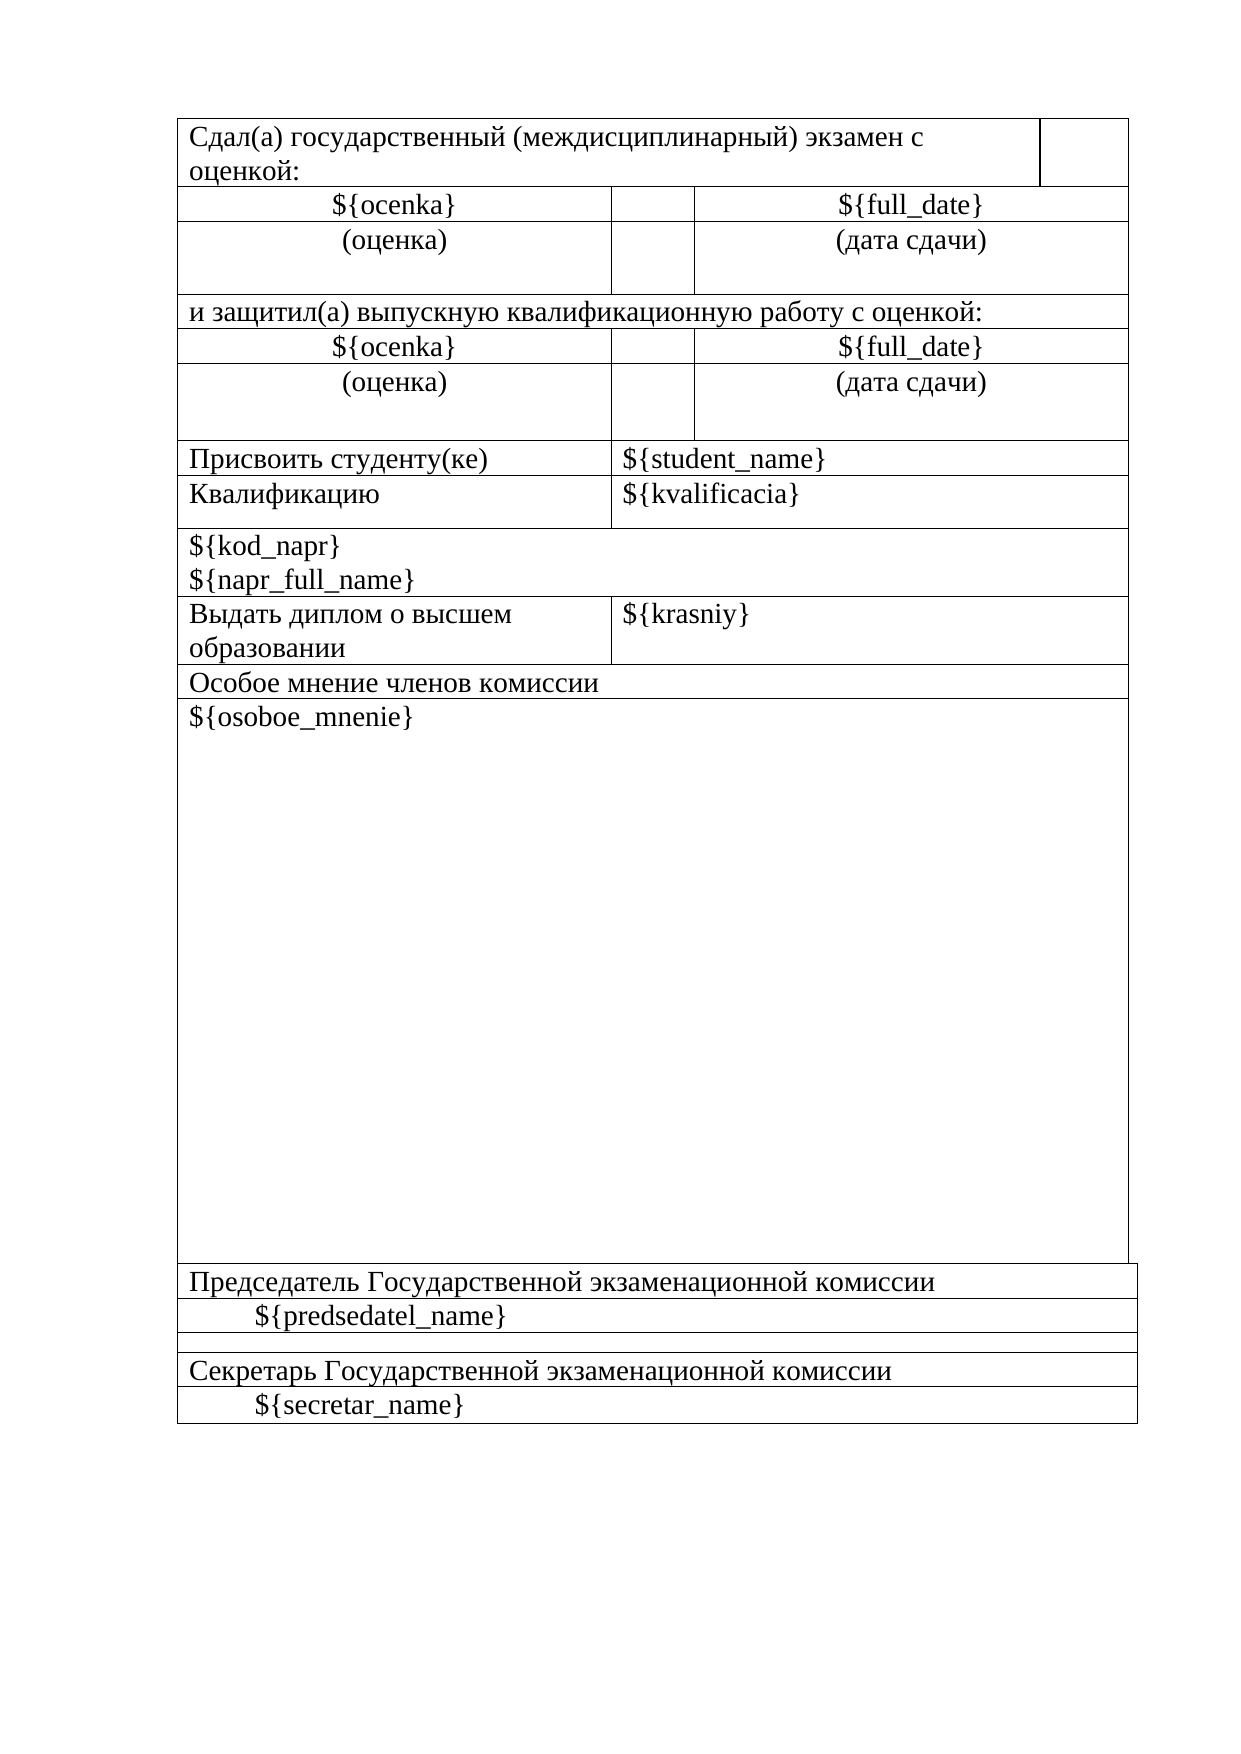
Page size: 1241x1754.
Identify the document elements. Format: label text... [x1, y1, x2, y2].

table_header Сдал(а) государственный (междисциплинарный) экзамен с оценкой: [178, 119, 1039, 186]
table_cell ${kvalificacia} [612, 476, 1128, 527]
table_cell [178, 1333, 1137, 1352]
table_cell Особое мнение членов комиссии [178, 665, 1128, 698]
table_cell [1129, 528, 1137, 596]
table_cell Председатель Государственной экзаменационной комиссии [178, 1264, 1137, 1297]
table_cell [612, 222, 694, 293]
table_cell [1129, 698, 1137, 751]
table_cell [1129, 664, 1137, 698]
table_cell [1129, 475, 1137, 527]
table_cell [1129, 363, 1137, 440]
table_cell Выдать диплом о высшем образовании [178, 597, 611, 664]
table_cell ${predsedatel_name} [178, 1299, 1137, 1332]
table_cell ${ocenka} [178, 187, 611, 221]
table_header [1041, 119, 1128, 186]
table_cell ${full_date} [695, 187, 1128, 221]
table_cell ${secretar_name} [178, 1387, 1137, 1423]
table_cell [612, 187, 694, 221]
table_cell [1129, 440, 1137, 475]
table_cell [1129, 328, 1137, 363]
table_cell и защитил(а) выпускную квалификационную работу с оценкой: [178, 295, 1128, 328]
table_cell ${ocenka} [178, 329, 611, 363]
table_cell [1129, 186, 1137, 221]
table_cell Присвоить студенту(ке) [178, 441, 611, 475]
table_cell (дата сдачи) [695, 222, 1128, 293]
table_cell (оценка) [178, 364, 611, 440]
table_cell ${osoboe_mnenie} [178, 699, 1128, 1263]
table_cell [1129, 751, 1137, 804]
table_cell Секретарь Государственной экзаменационной комиссии [178, 1353, 1137, 1386]
table_cell (оценка) [178, 222, 611, 293]
table_cell ${full_date} [695, 329, 1128, 363]
table_cell ${student_name} [612, 441, 1128, 475]
table_cell [1129, 221, 1137, 293]
table_header [1129, 118, 1137, 186]
table_cell (дата сдачи) [695, 364, 1128, 440]
table_cell ${kod_napr} ${napr_full_name} [178, 529, 1128, 596]
table_cell [1129, 294, 1137, 328]
table_cell [612, 364, 694, 440]
table_cell [612, 329, 694, 363]
table_cell [1129, 804, 1137, 1263]
table_cell [1129, 596, 1137, 664]
table_cell Квалификацию [178, 476, 611, 527]
table_cell ${krasniy} [612, 597, 1128, 664]
